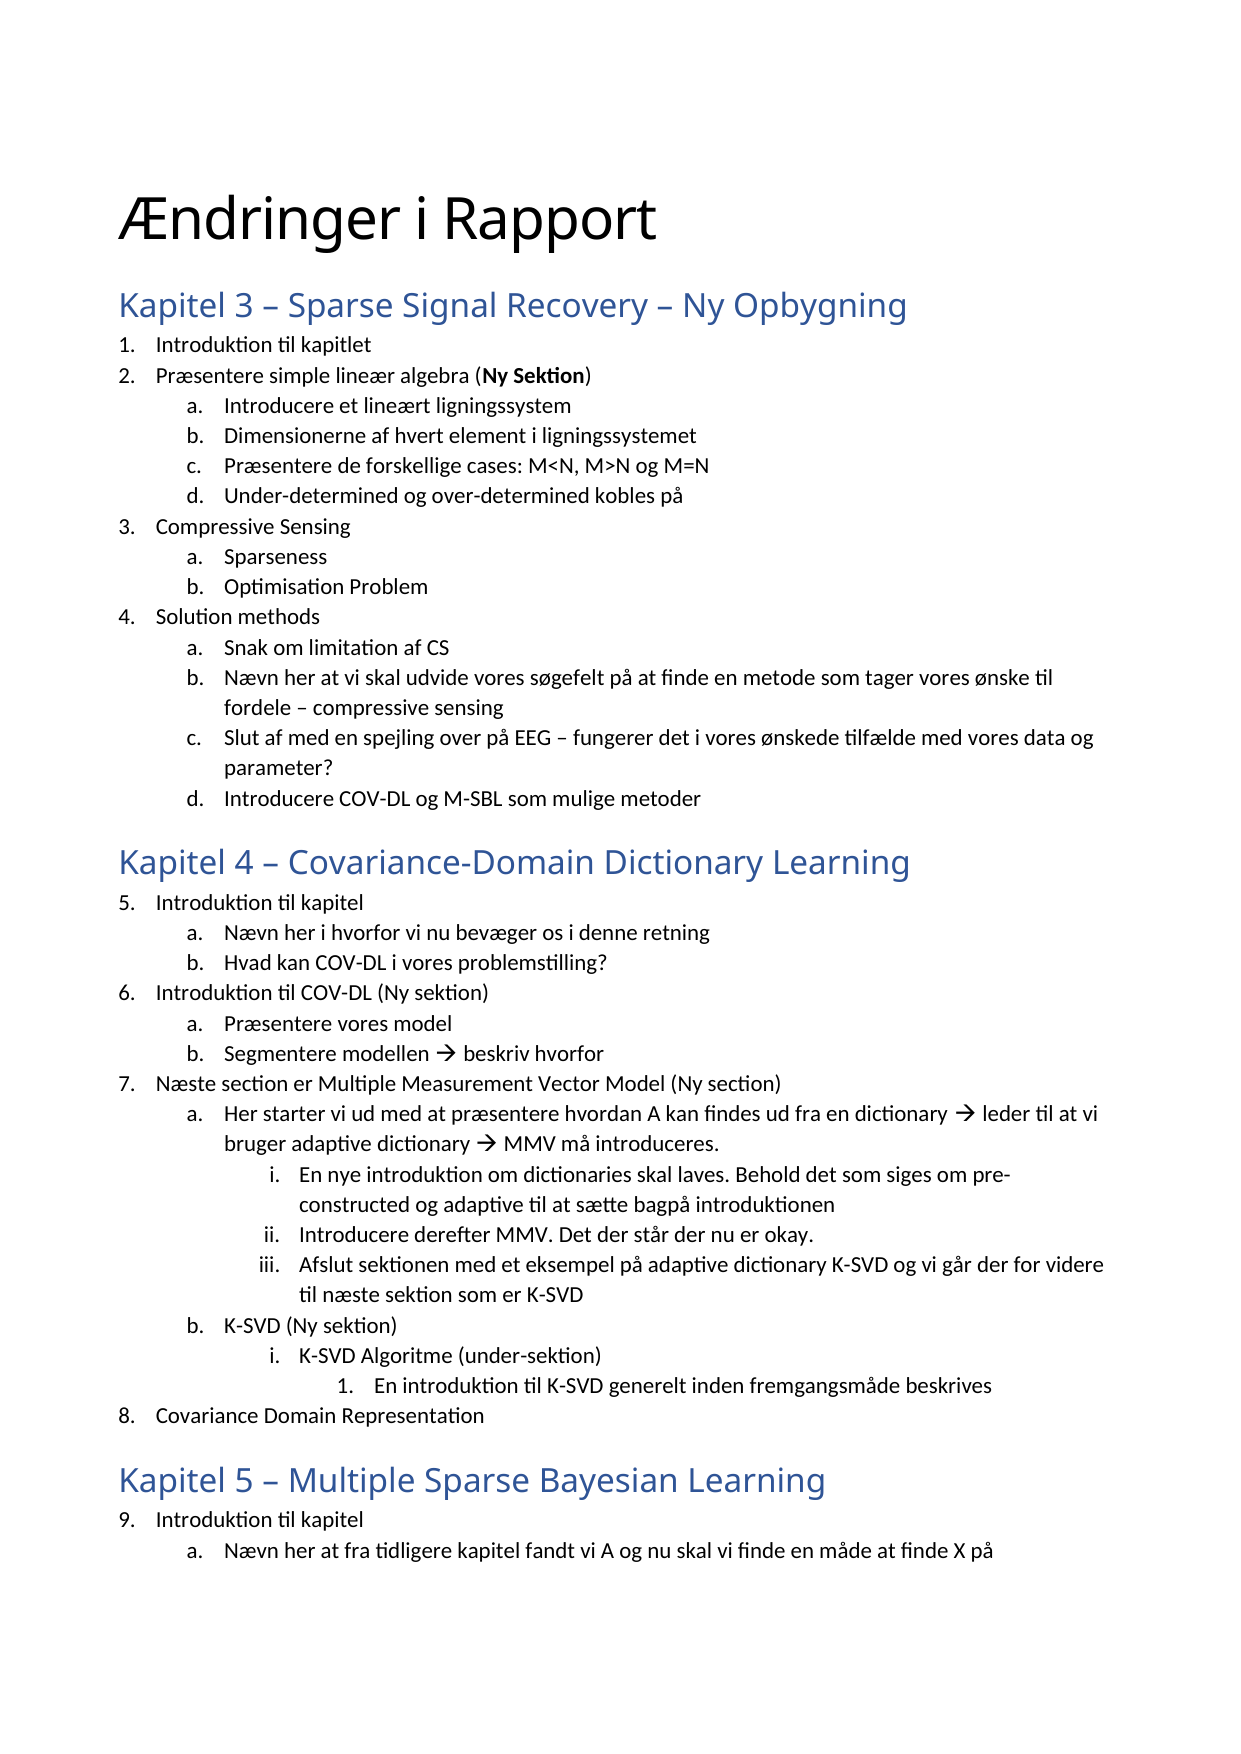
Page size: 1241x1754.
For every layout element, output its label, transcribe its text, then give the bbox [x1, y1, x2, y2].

list Segmentere modellen beskriv hvorfor [186, 1039, 1122, 1067]
list Introduktion til kapitlet [118, 331, 1122, 359]
list En introduktion til K-SVD generelt inden fremgangsmåde beskrives [336, 1371, 1122, 1399]
list En nye introduktion om dictionaries skal laves. Behold det som siges om pre-constructed og adaptive til at sætte bagpå introduktionen [280, 1160, 1122, 1218]
list Her starter vi ud med at præsentere hvordan A kan findes ud fra en dictionary leder til at vi bruger adaptive dictionary MMV må introduceres. [186, 1099, 1122, 1158]
list K-SVD (Ny sektion) [186, 1311, 1122, 1339]
list Slut af med en spejling over på EEG – fungerer det i vores ønskede tilfælde med vores data og parameter? [186, 723, 1122, 782]
subtitle Kapitel 4 – Covariance-Domain Dictionary Learning [118, 839, 1122, 884]
list Introducere COV-DL og M-SBL som mulige metoder [186, 784, 1122, 812]
list Solution methods [118, 602, 1122, 631]
list Covariance Domain Representation [118, 1401, 1122, 1429]
list Introduktion til kapitel [118, 888, 1122, 916]
list Snak om limitation af CS [186, 633, 1122, 661]
subtitle Kapitel 5 – Multiple Sparse Bayesian Learning [118, 1457, 1122, 1502]
list Hvad kan COV-DL i vores problemstilling? [186, 948, 1122, 976]
list Præsentere vores model [186, 1009, 1122, 1037]
list Under-determined og over-determined kobles på [186, 482, 1122, 510]
list Præsentere de forskellige cases: M<N, M>N og M=N [186, 451, 1122, 479]
list Nævn her i hvorfor vi nu bevæger os i denne retning [186, 918, 1122, 946]
subtitle Kapitel 3 – Sparse Signal Recovery – Ny Opbygning [118, 282, 1122, 327]
list K-SVD Algoritme (under-sektion) [280, 1341, 1122, 1369]
list Nævn her at fra tidligere kapitel fandt vi A og nu skal vi finde en måde at finde X på [186, 1536, 1122, 1564]
list Nævn her at vi skal udvide vores søgefelt på at finde en metode som tager vores ønske til fordele – compressive sensing [186, 663, 1122, 721]
list Compressive Sensing [118, 512, 1122, 540]
list Præsentere simple lineær algebra (Ny Sektion) [118, 361, 1122, 389]
list Sparseness [186, 542, 1122, 570]
list Introduktion til COV-DL (Ny sektion) [118, 978, 1122, 1007]
title Ændringer i Rapport [118, 177, 1122, 257]
list Afslut sektionen med et eksempel på adaptive dictionary K-SVD og vi går der for videre til næste sektion som er K-SVD [280, 1250, 1122, 1309]
list Optimisation Problem [186, 572, 1122, 600]
list Introducere derefter MMV. Det der står der nu er okay. [280, 1220, 1122, 1248]
list Introduktion til kapitel [118, 1506, 1122, 1534]
list Introducere et lineært ligningssystem [186, 391, 1122, 419]
list Næste section er Multiple Measurement Vector Model (Ny section) [118, 1069, 1122, 1097]
list Dimensionerne af hvert element i ligningssystemet [186, 421, 1122, 449]
